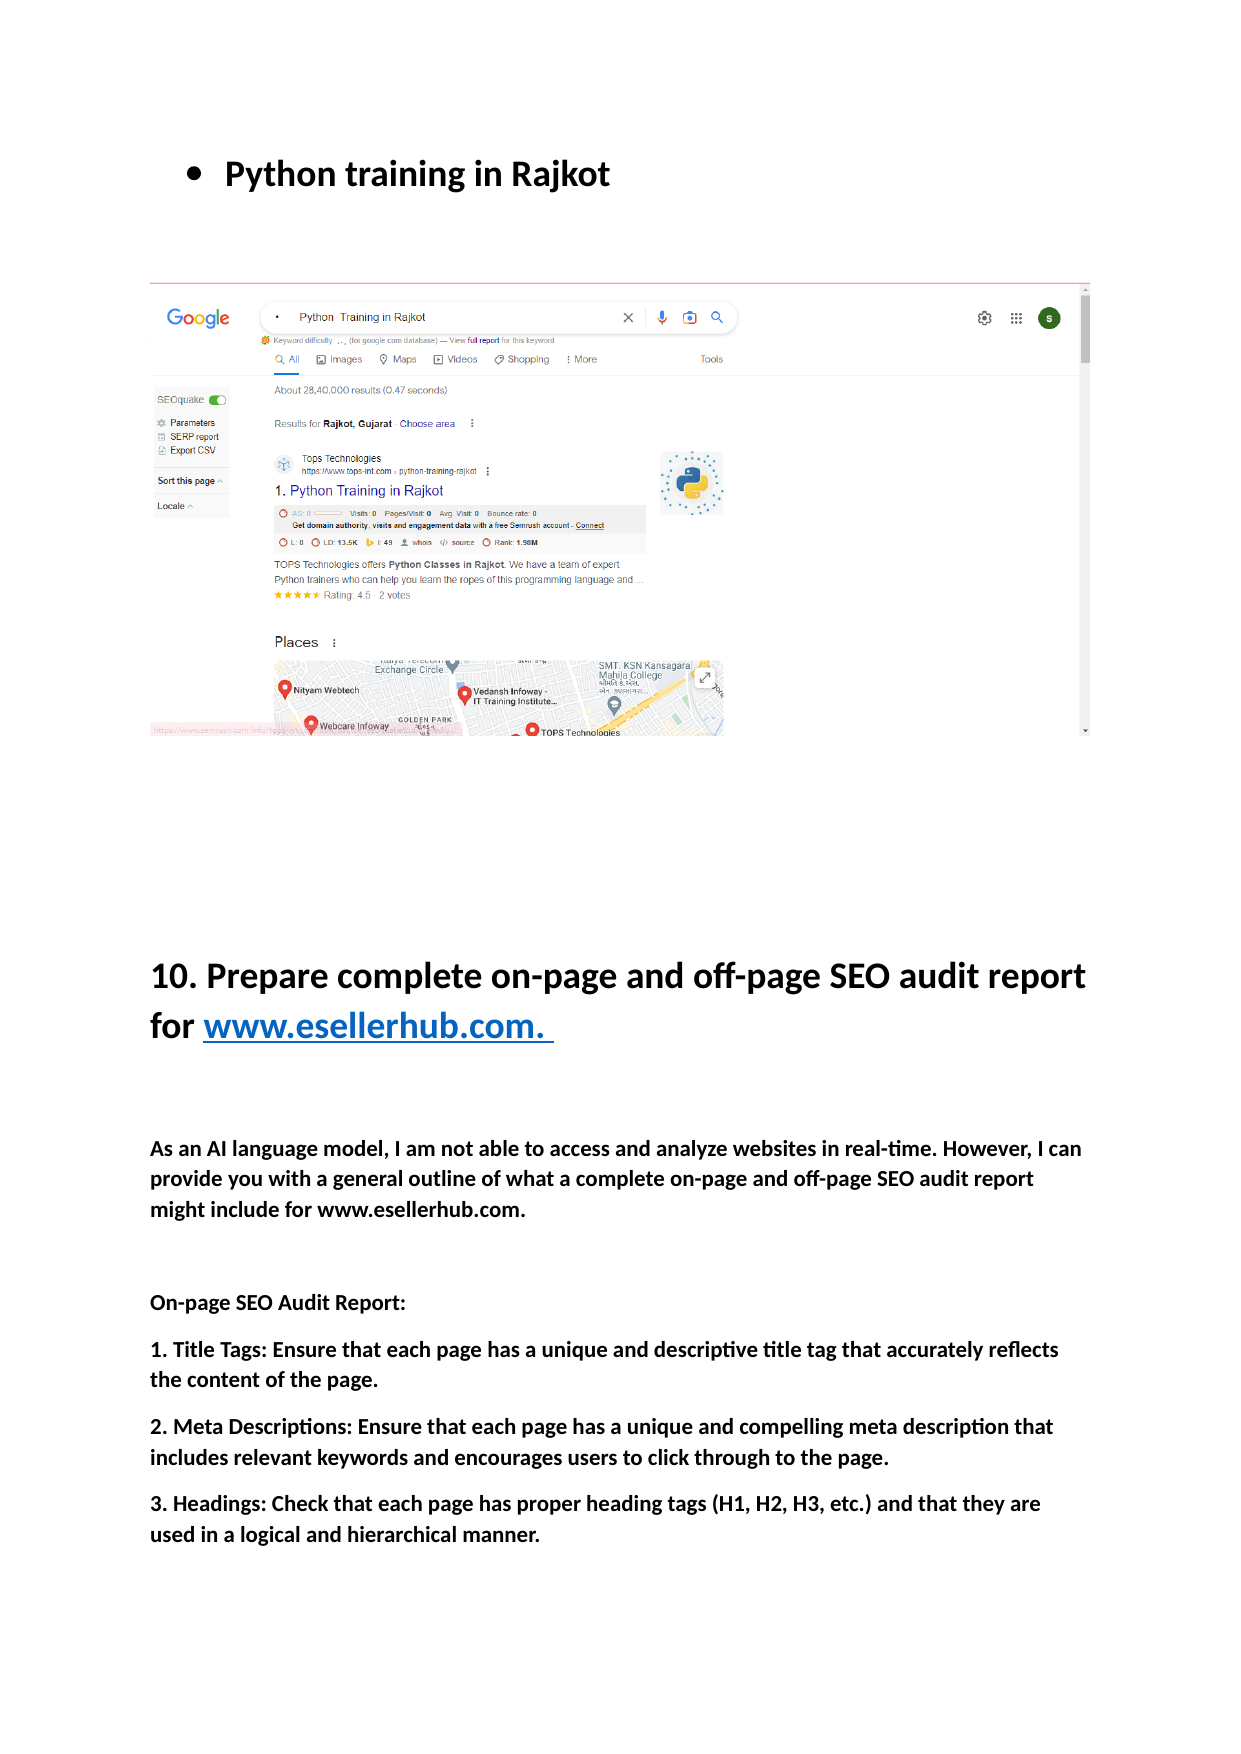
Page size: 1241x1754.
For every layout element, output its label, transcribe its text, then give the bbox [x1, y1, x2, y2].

text 1. Title Tags: Ensure that each page has a unique and descriptive title tag that accurately reflects the content of the page. [150, 1335, 1090, 1393]
list Python training in Rajkot [187, 150, 1090, 196]
text On-page SEO Audit Report: [150, 1288, 1090, 1316]
text 3. Headings: Check that each page has proper heading tags (H1, H2, H3, etc.) and that they are used in a logical and hierarchical manner. [150, 1489, 1090, 1548]
text As an AI language model, I am not able to access and analyze websites in real-time. However, I can provide you with a general outline of what a complete on-page and off-page SEO audit report might include for www.esellerhub.com. [150, 1134, 1090, 1223]
text 10. Prepare complete on-page and off-page SEO audit report for www.esellerhub.com. [150, 952, 1090, 1048]
text 2. Meta Descriptions: Ensure that each page has a unique and compelling meta description that includes relevant keywords and encourages users to click through to the page. [150, 1412, 1090, 1471]
picture [150, 282, 1091, 736]
